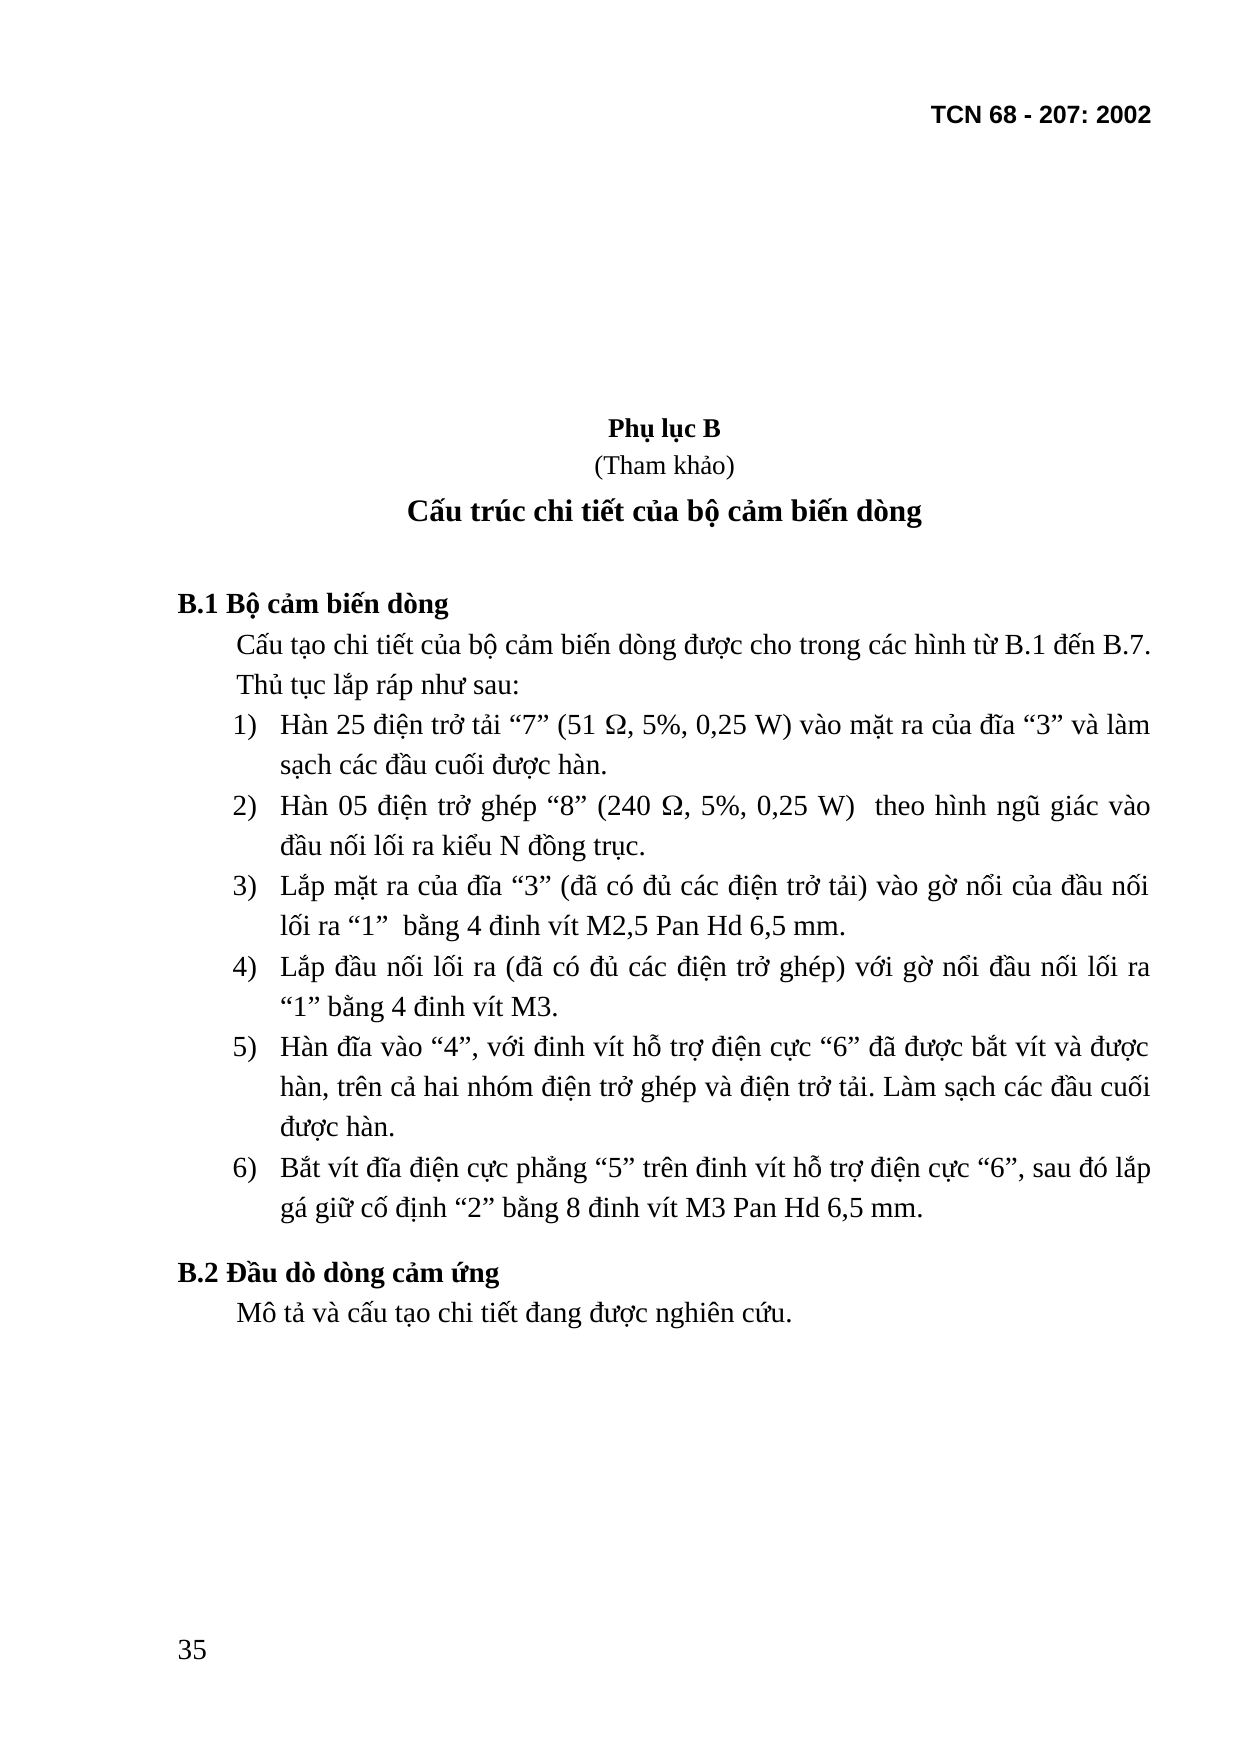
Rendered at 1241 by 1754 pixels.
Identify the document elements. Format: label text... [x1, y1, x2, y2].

text Thủ tục lắp ráp như sau: [177, 667, 1152, 701]
text B.2 Đầu dò dòng cảm ứng [177, 1255, 1152, 1289]
list Lắp mặt ra của đĩa “3” (đã có đủ các điện trở tải) vào gờ nổi của đầu nối lối ra “1” bằng 4 đinh vít M2,5 Pan Hd 6,5 mm. [232, 868, 1152, 942]
list Hàn đĩa vào “4”, với đinh vít hỗ trợ điện cực “6” đã được bắt vít và được hàn, trên cả hai nhóm điện trở ghép và điện trở tải. Làm sạch các đầu cuối được hàn. [232, 1029, 1152, 1143]
list Lắp đầu nối lối ra (đã có đủ các điện trở ghép) với gờ nổi đầu nối lối ra “1” bằng 4 đinh vít M3. [232, 949, 1152, 1022]
list Hàn 25 điện trở tải “7” (51 , 5%, 0,25 W) vào mặt ra của đĩa “3” và làm sạch các đầu cuối được hàn. [232, 707, 1152, 781]
text Cấu tạo chi tiết của bộ cảm biến dòng được cho trong các hình từ B.1 đến B.7. [177, 627, 1152, 660]
list Hàn 05 điện trở ghép “8” (240 , 5%, 0,25 W) theo hình ngũ giác vào đầu nối lối ra kiểu N đồng trục. [232, 788, 1152, 862]
list Bắt vít đĩa điện cực phẳng “5” trên đinh vít hỗ trợ điện cực “6”, sau đó lắp gá giữ cố định “2” bằng 8 đinh vít M3 Pan Hd 6,5 mm. [232, 1150, 1152, 1223]
text Cấu trúc chi tiết của bộ cảm biến dòng [177, 493, 1152, 528]
text B.1 Bộ cảm biến dòng [177, 587, 1152, 620]
text Phụ lục B [177, 412, 1152, 443]
text Mô tả và cấu tạo chi tiết đang được nghiên cứu. [177, 1295, 1152, 1329]
text (Tham khảo) [177, 449, 1152, 480]
